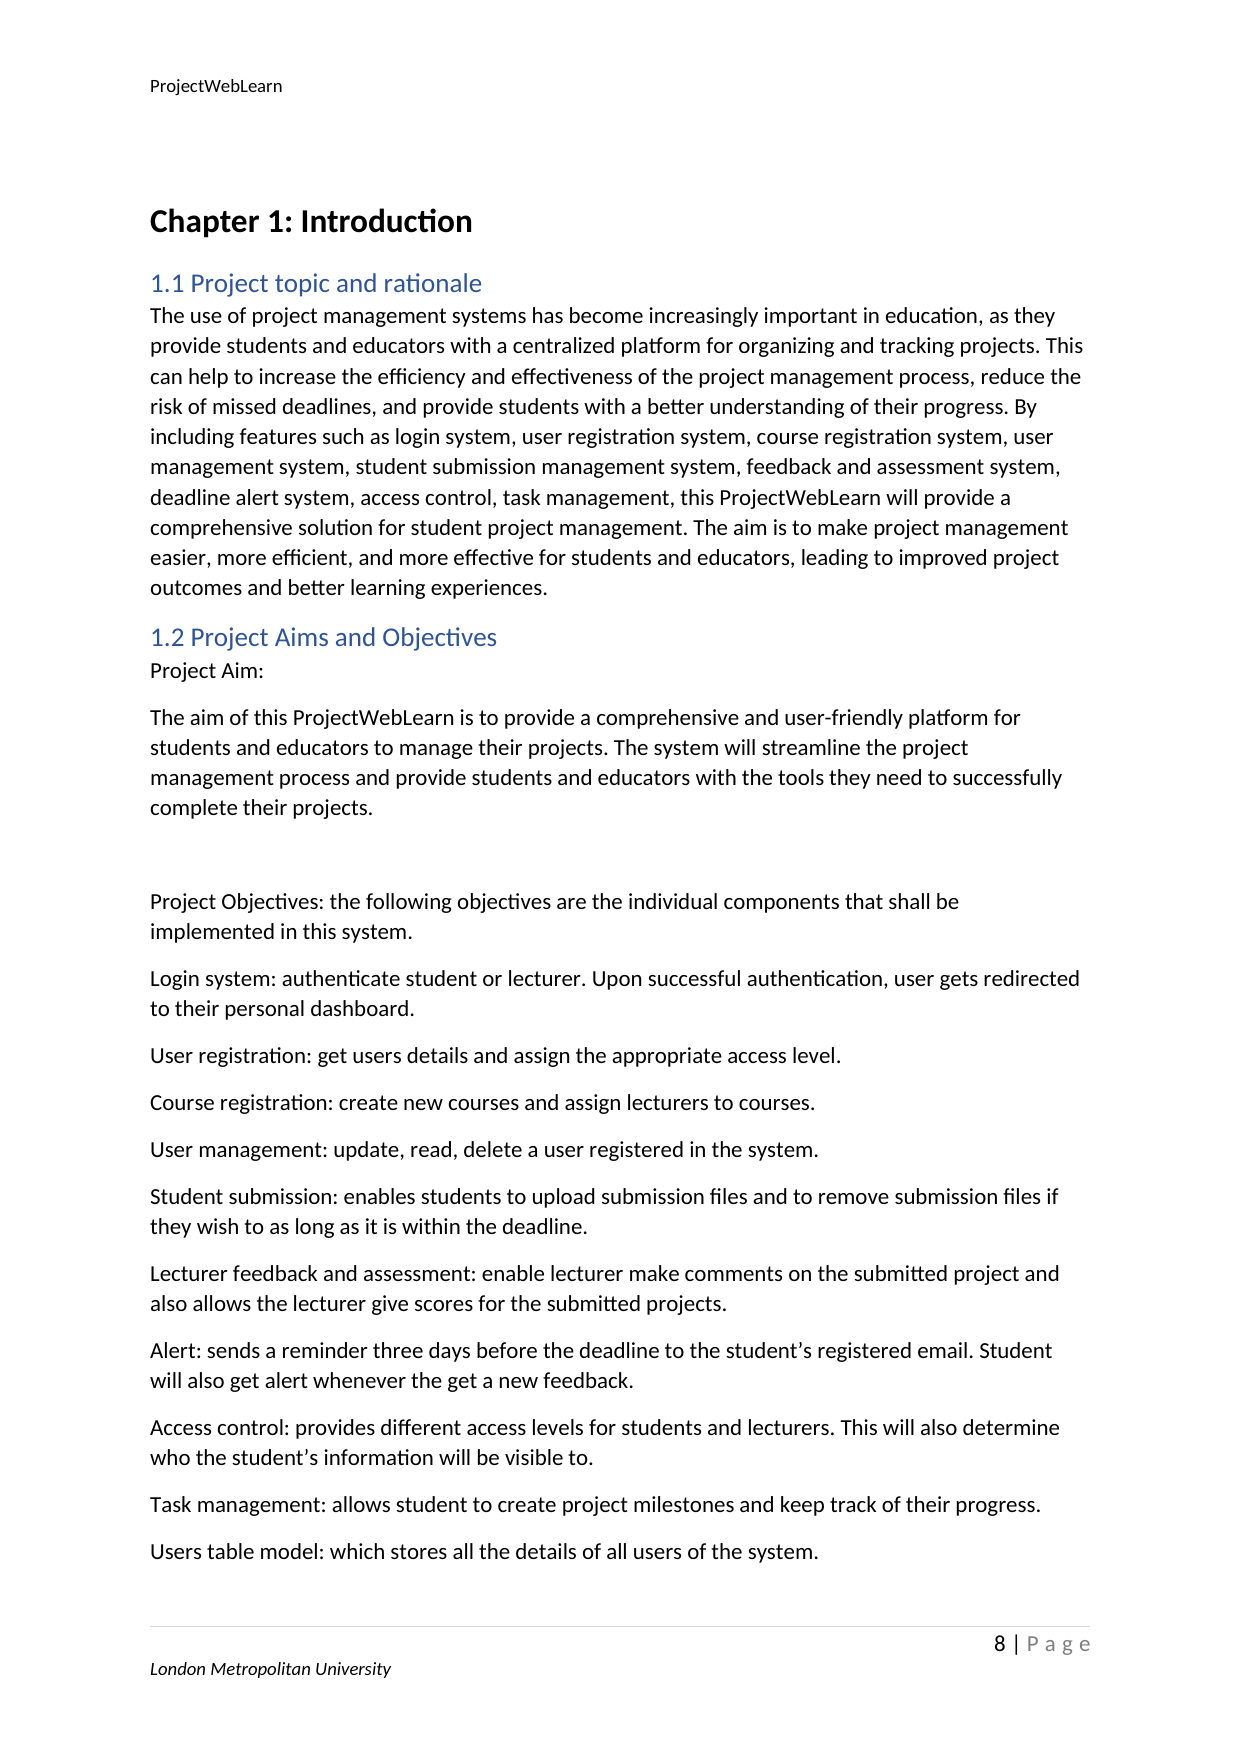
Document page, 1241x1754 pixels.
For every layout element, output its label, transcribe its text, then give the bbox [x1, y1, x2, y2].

text Course registration: create new courses and assign lecturers to courses. [150, 1088, 1090, 1116]
text Student submission: enables students to upload submission files and to remove submission files if they wish to as long as it is within the deadline. [150, 1182, 1090, 1240]
text The aim of this ProjectWebLearn is to provide a comprehensive and user-friendly platform for students and educators to manage their projects. The system will streamline the project management process and provide students and educators with the tools they need to successfully complete their projects. [150, 703, 1090, 821]
text User registration: get users details and assign the appropriate access level. [150, 1041, 1090, 1069]
subtitle 1.2 Project Aims and Objectives [150, 620, 1090, 653]
text Access control: provides different access levels for students and lecturers. This will also determine who the student’s information will be visible to. [150, 1413, 1090, 1471]
text Task management: allows student to create project milestones and keep track of their progress. [150, 1490, 1090, 1518]
text Alert: sends a reminder three days before the deadline to the student’s registered email. Student will also get alert whenever the get a new feedback. [150, 1336, 1090, 1394]
text Lecturer feedback and assessment: enable lecturer make comments on the submitted project and also allows the lecturer give scores for the submitted projects. [150, 1259, 1090, 1317]
text Project Aim: [150, 656, 1090, 684]
subtitle Chapter 1: Introduction [150, 200, 1090, 241]
text Login system: authenticate student or lecturer. Upon successful authentication, user gets redirected to their personal dashboard. [150, 964, 1090, 1022]
text The use of project management systems has become increasingly important in education, as they provide students and educators with a centralized platform for organizing and tracking projects. This can help to increase the efficiency and effectiveness of the project management process, reduce the risk of missed deadlines, and provide students with a better understanding of their progress. By including features such as login system, user registration system, course registration system, user management system, student submission management system, feedback and assessment system, deadline alert system, access control, task management, this ProjectWebLearn will provide a comprehensive solution for student project management. The aim is to make project management easier, more efficient, and more effective for students and educators, leading to improved project outcomes and better learning experiences. [150, 301, 1090, 601]
text User management: update, read, delete a user registered in the system. [150, 1135, 1090, 1163]
subtitle 1.1 Project topic and rationale [150, 266, 1090, 299]
text Users table model: which stores all the details of all users of the system. [150, 1537, 1090, 1565]
text Project Objectives: the following objectives are the individual components that shall be implemented in this system. [150, 887, 1090, 945]
